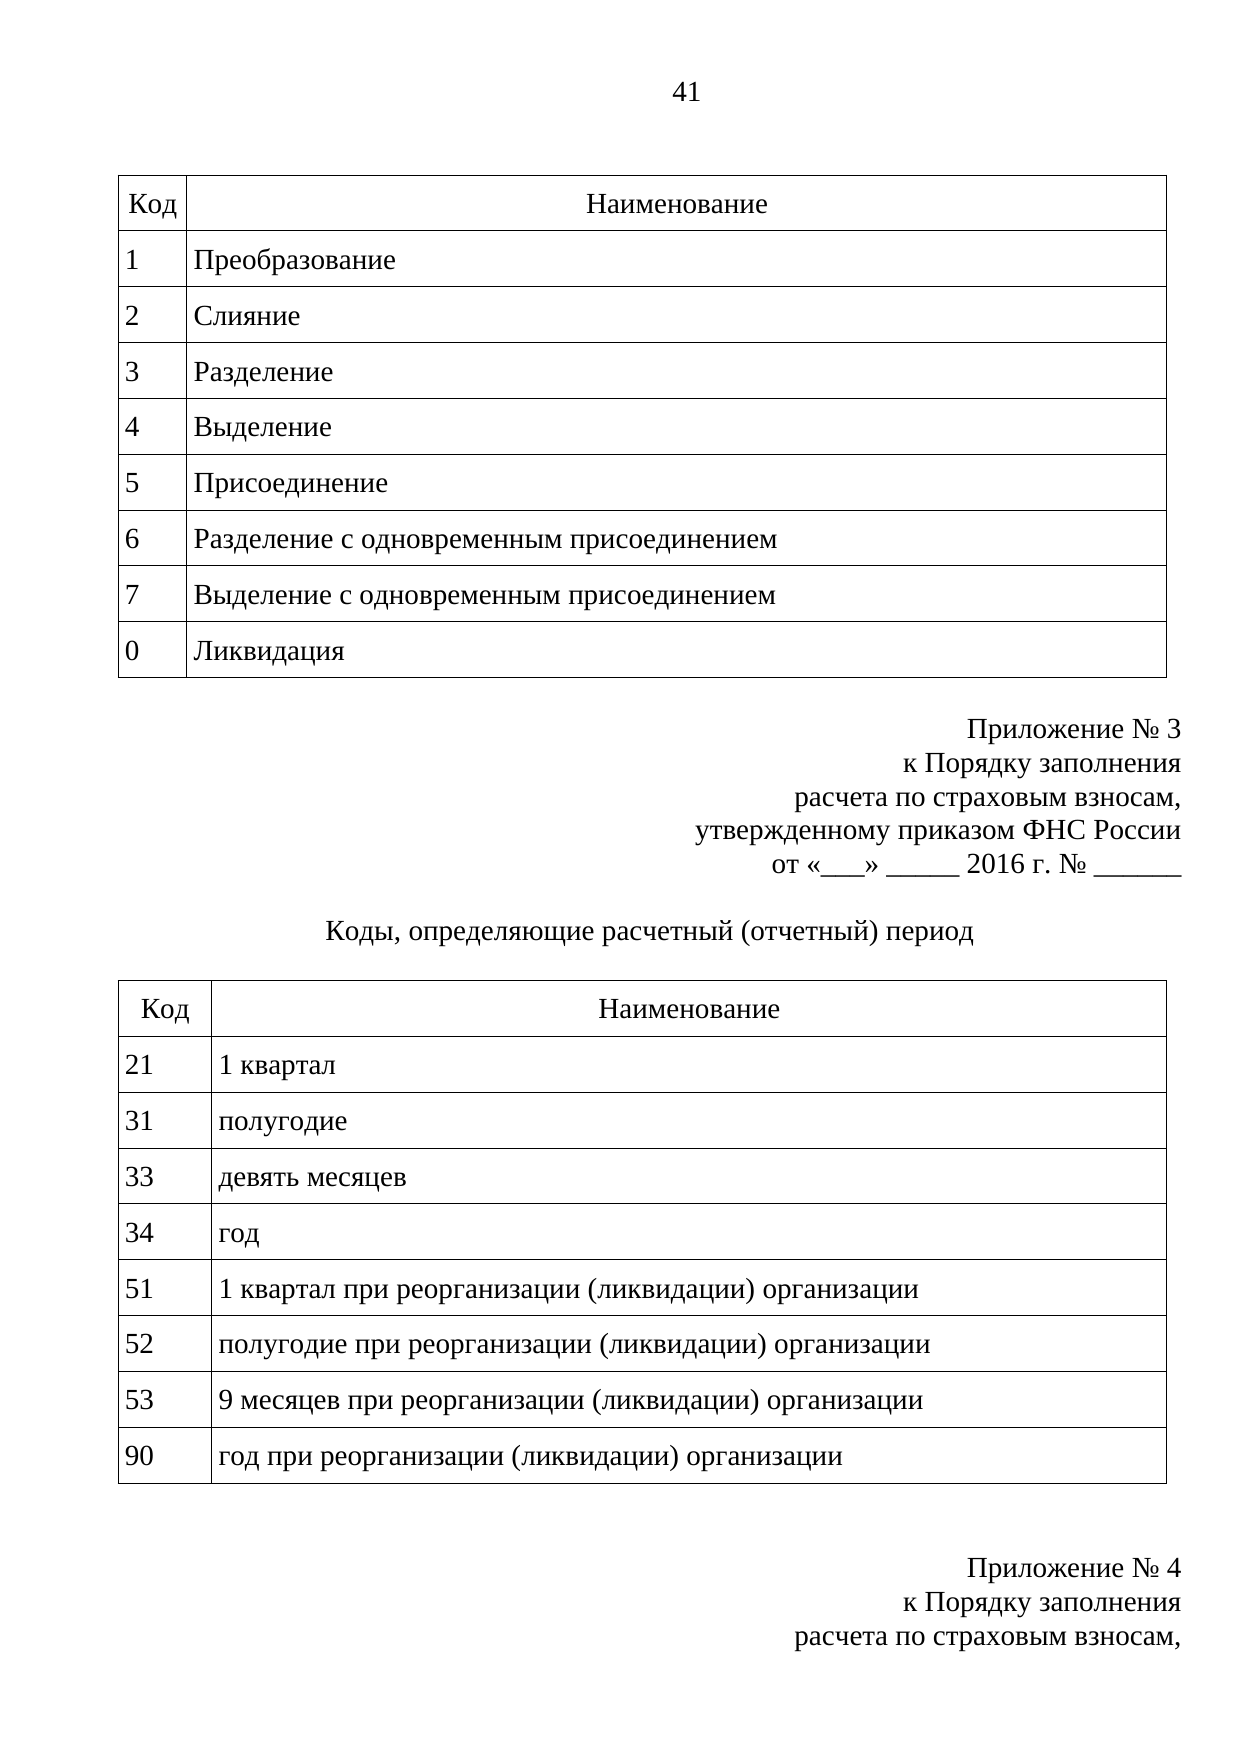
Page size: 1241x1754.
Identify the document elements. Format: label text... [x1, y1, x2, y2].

table_cell 4 [119, 399, 186, 454]
table_cell 1 квартал [212, 1037, 1166, 1092]
text Приложение № 3 [118, 712, 1181, 745]
text от «___» _____ 2016 г. № ______ [118, 846, 1181, 879]
table_cell Выделение [187, 399, 1166, 454]
table_cell 21 [119, 1037, 211, 1092]
table_cell девять месяцев [212, 1149, 1166, 1203]
table_cell 51 [119, 1260, 211, 1315]
table_cell 1 [119, 231, 186, 286]
table_cell 1 квартал при реорганизации (ликвидации) организации [212, 1260, 1166, 1315]
table_cell полугодие [212, 1093, 1166, 1147]
table_cell Выделение с одновременным присоединением [187, 566, 1166, 621]
text утвержденному приказом ФНС России [118, 812, 1181, 846]
table_cell 7 [119, 566, 186, 621]
table_cell 6 [119, 511, 186, 565]
table_header Наименование [187, 176, 1166, 230]
text расчета по страховым взносам, [118, 1618, 1181, 1651]
text к Порядку заполнения [118, 745, 1181, 779]
text Приложение № 4 [118, 1551, 1181, 1584]
table_header Наименование [212, 981, 1166, 1036]
table_cell 52 [119, 1316, 211, 1371]
table_cell 53 [119, 1372, 211, 1427]
text Коды, определяющие расчетный (отчетный) период [118, 913, 1181, 946]
table_cell 33 [119, 1149, 211, 1203]
table_cell Преобразование [187, 231, 1166, 286]
table_cell Ликвидация [187, 622, 1166, 677]
table_cell 3 [119, 343, 186, 398]
table_cell 0 [119, 622, 186, 677]
table_header Код [119, 176, 186, 230]
text расчета по страховым взносам, [118, 779, 1181, 812]
table_cell год при реорганизации (ликвидации) организации [212, 1428, 1166, 1482]
table_cell 31 [119, 1093, 211, 1147]
text к Порядку заполнения [118, 1584, 1181, 1618]
table_cell 5 [119, 455, 186, 509]
table_cell 34 [119, 1204, 211, 1259]
table_header Код [119, 981, 211, 1036]
table_cell 2 [119, 287, 186, 342]
table_cell год [212, 1204, 1166, 1259]
table_cell 90 [119, 1428, 211, 1482]
table_cell Разделение с одновременным присоединением [187, 511, 1166, 565]
table_cell 9 месяцев при реорганизации (ликвидации) организации [212, 1372, 1166, 1427]
table_cell полугодие при реорганизации (ликвидации) организации [212, 1316, 1166, 1371]
table_cell Присоединение [187, 455, 1166, 509]
table_cell Разделение [187, 343, 1166, 398]
table_cell Слияние [187, 287, 1166, 342]
